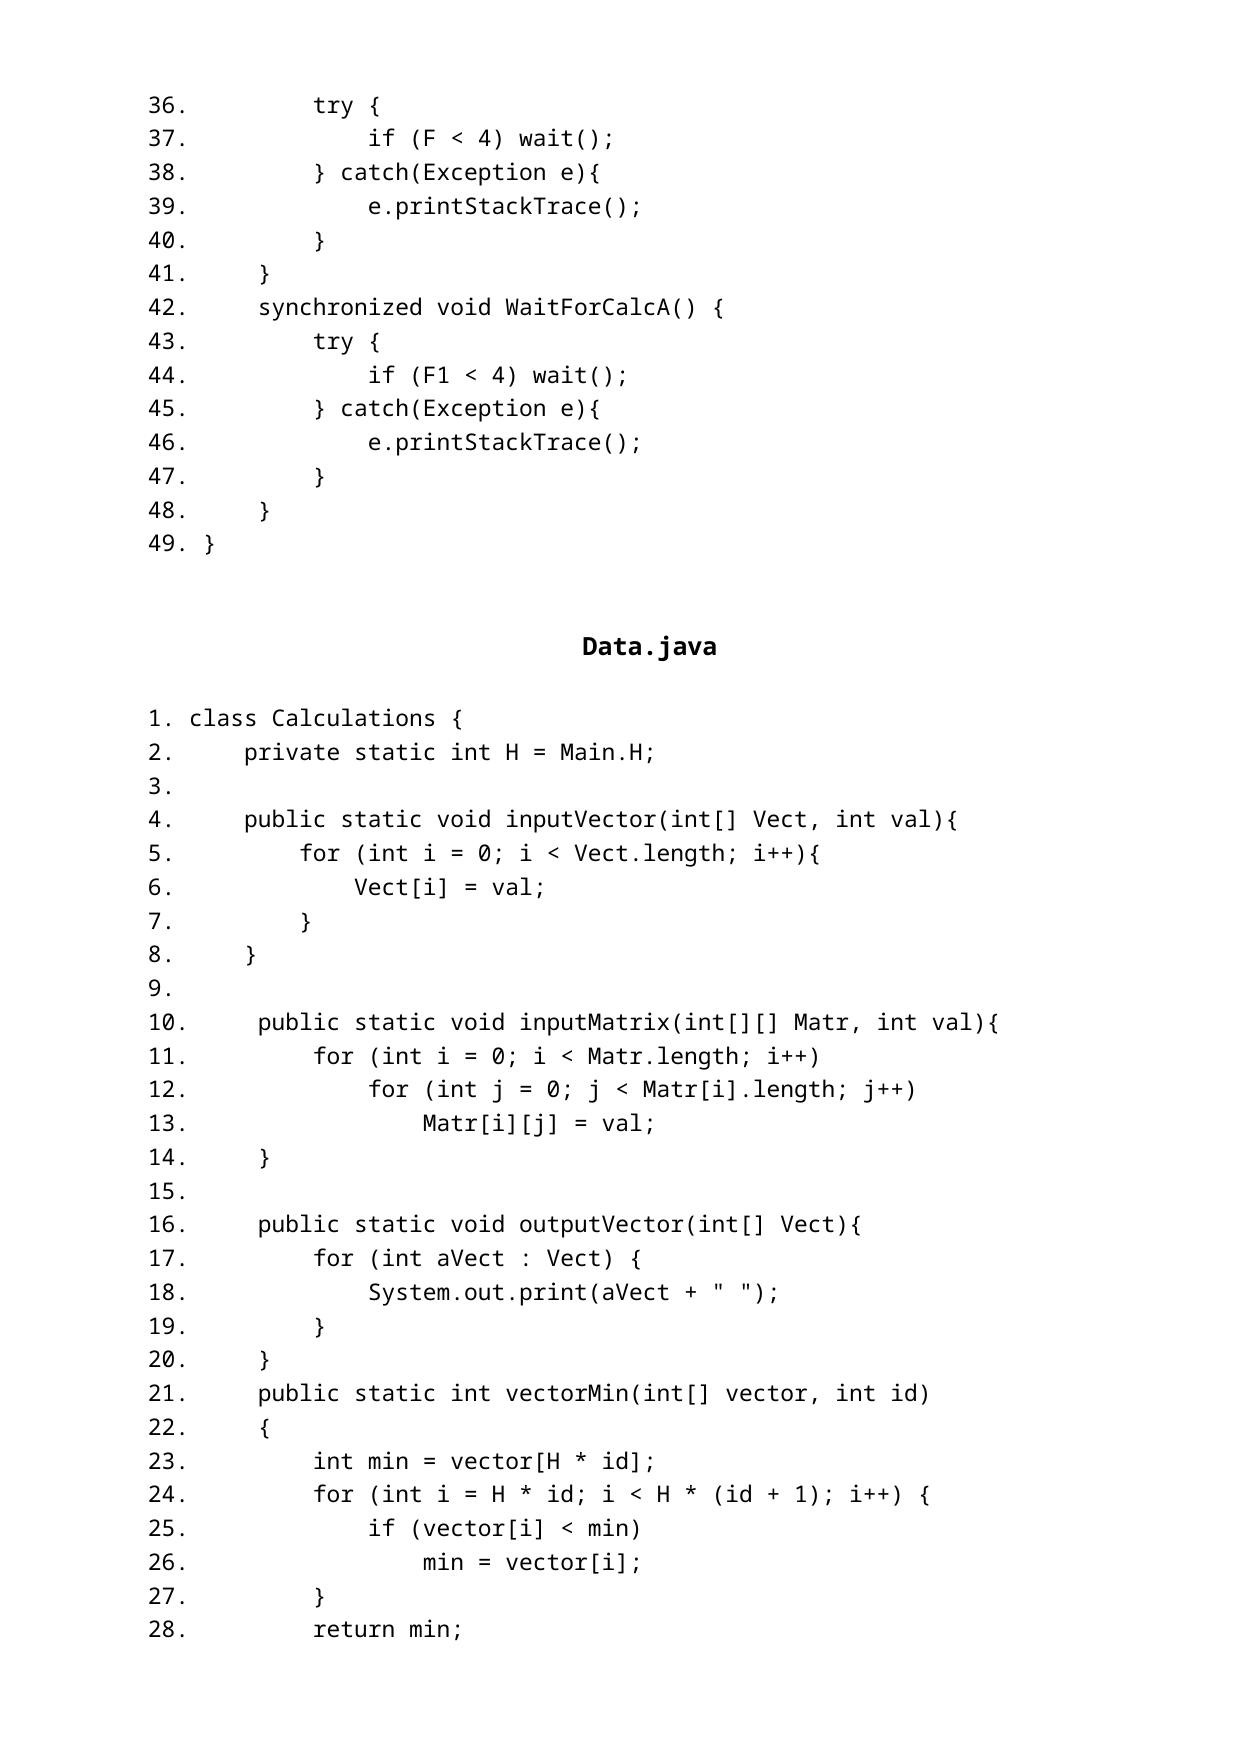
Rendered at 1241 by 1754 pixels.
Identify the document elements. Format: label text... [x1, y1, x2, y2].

text 25. if (vector[i] < min) [148, 1512, 1152, 1543]
text 28. return min; [148, 1613, 1152, 1644]
text 7. } [148, 904, 1152, 936]
text 10. public static void inputMatrix(int[][] Matr, int val){ [148, 1006, 1152, 1037]
text 47. } [148, 460, 1152, 491]
text Data.java [148, 628, 1152, 663]
text 40. } [148, 223, 1152, 255]
text 6. Vect[i] = val; [148, 871, 1152, 902]
text 43. try { [148, 325, 1152, 356]
text 19. } [148, 1309, 1152, 1341]
text 12. for (int j = 0; j < Matr[i].length; j++) [148, 1073, 1152, 1104]
text 27. } [148, 1579, 1152, 1611]
text 24. for (int i = H * id; i < H * (id + 1); i++) { [148, 1478, 1152, 1509]
text 39. e.printStackTrace(); [148, 190, 1152, 221]
text 42. synchronized void WaitForCalcA() { [148, 291, 1152, 322]
text 16. public static void outputVector(int[] Vect){ [148, 1208, 1152, 1239]
text 22. { [148, 1411, 1152, 1442]
text 9. [148, 972, 1152, 1003]
text 15. [148, 1174, 1152, 1206]
text 46. e.printStackTrace(); [148, 426, 1152, 457]
text 1. class Calculations { [148, 702, 1152, 733]
text 23. int min = vector[H * id]; [148, 1444, 1152, 1476]
text 11. for (int i = 0; i < Matr.length; i++) [148, 1039, 1152, 1071]
text 45. } catch(Exception e){ [148, 392, 1152, 423]
text 21. public static int vectorMin(int[] vector, int id) [148, 1377, 1152, 1408]
text 2. private static int H = Main.H; [148, 736, 1152, 767]
text 44. if (F1 < 4) wait(); [148, 358, 1152, 390]
text 41. } [148, 257, 1152, 288]
text 36. try { [148, 88, 1152, 120]
text 48. } [148, 493, 1152, 525]
text 4. public static void inputVector(int[] Vect, int val){ [148, 803, 1152, 834]
text 17. for (int aVect : Vect) { [148, 1242, 1152, 1273]
text 8. } [148, 938, 1152, 969]
text 26. min = vector[i]; [148, 1546, 1152, 1577]
text 14. } [148, 1141, 1152, 1172]
text 38. } catch(Exception e){ [148, 156, 1152, 187]
text 13. Matr[i][j] = val; [148, 1107, 1152, 1138]
text 5. for (int i = 0; i < Vect.length; i++){ [148, 837, 1152, 868]
text 49. } [148, 527, 1152, 558]
text 20. } [148, 1343, 1152, 1374]
text 37. if (F < 4) wait(); [148, 122, 1152, 153]
text 18. System.out.print(aVect + " "); [148, 1276, 1152, 1307]
text 3. [148, 769, 1152, 801]
